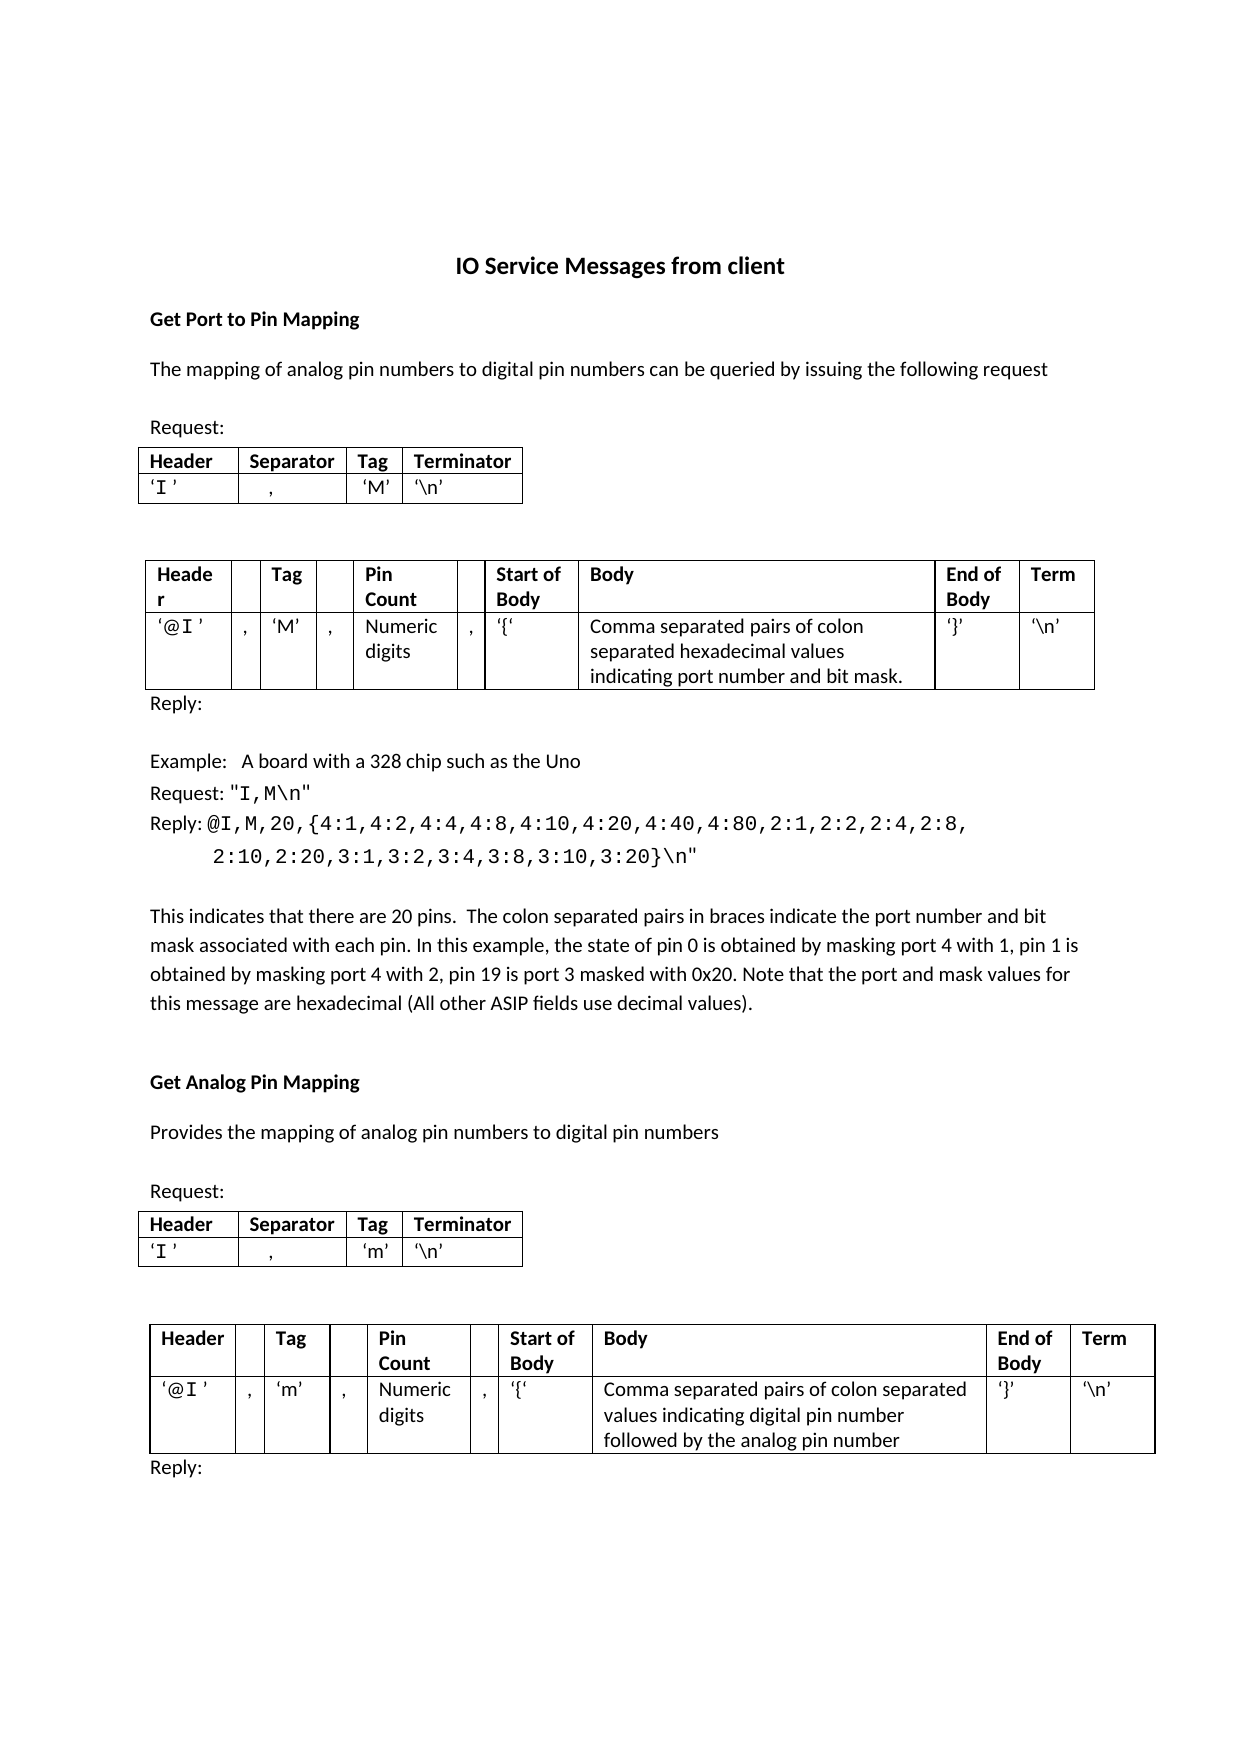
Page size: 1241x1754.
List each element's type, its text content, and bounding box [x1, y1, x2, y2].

table_header Tag [347, 1212, 402, 1237]
table_cell ‘@I ’ [151, 1377, 235, 1453]
table_header Separator [239, 1212, 346, 1237]
text Example: A board with a 328 chip such as the Uno [150, 748, 1090, 774]
table_cell ‘\n’ [403, 474, 522, 502]
table_cell Numeric digits [354, 613, 457, 689]
text Reply: [150, 1454, 1090, 1479]
table_header Header [139, 1212, 238, 1237]
table_cell ‘@I ’ [146, 613, 231, 689]
table_cell , [458, 613, 484, 689]
table_header Header [139, 448, 238, 473]
table_header [331, 1325, 367, 1376]
table_header End of Body [987, 1325, 1070, 1376]
table_header [471, 1325, 498, 1376]
table_cell , [239, 1238, 346, 1266]
table_cell ‘\n’ [1020, 613, 1094, 689]
text 2:10,2:20,3:1,3:2,3:4,3:8,3:10,3:20}\n" [150, 841, 1090, 869]
table_header Body [579, 561, 934, 612]
table_cell , [331, 1377, 367, 1453]
text Provides the mapping of analog pin numbers to digital pin numbers [150, 1119, 1090, 1145]
text IO Service Messages from client [150, 250, 1090, 281]
text Get Port to Pin Mapping [150, 306, 1090, 331]
table_cell ‘M’ [347, 474, 402, 502]
table_cell ‘\n’ [1071, 1377, 1154, 1453]
table_header Header [151, 1325, 235, 1376]
table_header Start of Body [499, 1325, 592, 1376]
table_header Tag [347, 448, 402, 473]
table_cell , [239, 474, 346, 502]
text Reply: [150, 690, 1090, 716]
table_header End of Body [936, 561, 1019, 612]
table_cell ‘{‘ [486, 613, 578, 689]
table_cell ‘m’ [265, 1377, 329, 1453]
table_header Start of Body [486, 561, 578, 612]
table_cell ‘}’ [987, 1377, 1070, 1453]
table_header Tag [261, 561, 316, 612]
table_cell Comma separated pairs of colon separated hexadecimal values indicating port number and bit mask. [579, 613, 934, 689]
table_cell ‘\n’ [403, 1238, 522, 1266]
table_cell ‘M’ [261, 613, 316, 689]
table_header [232, 561, 260, 612]
text Get Analog Pin Mapping [150, 1069, 1090, 1095]
table_cell , [236, 1377, 264, 1453]
table_cell ‘I ’ [139, 1238, 238, 1266]
table_cell ‘}’ [936, 613, 1019, 689]
table_cell ‘m’ [347, 1238, 402, 1266]
table_cell Numeric digits [368, 1377, 470, 1453]
text Request: [150, 414, 1090, 439]
table_header Term [1071, 1325, 1154, 1376]
table_header Terminator [403, 1212, 522, 1237]
table_cell , [232, 613, 260, 689]
table_header Separator [239, 448, 346, 473]
table_header [458, 561, 484, 612]
text This indicates that there are 20 pins. The colon separated pairs in braces indicate the port number and bit mask associated with each pin. In this example, the state of pin 0 is obtained by masking port 4 with 1, pin 1 is obtained by masking port 4 with 2, pin 19 is port 3 masked with 0x20. Note that the port and mask values for this message are hexadecimal (All other ASIP fields use decimal values). [150, 903, 1090, 1016]
text Request: [150, 1178, 1090, 1203]
table_header Tag [265, 1325, 329, 1376]
table_header Term [1020, 561, 1094, 612]
table_cell Comma separated pairs of colon separated values indicating digital pin number followed by the analog pin number [593, 1377, 986, 1453]
table_header Header [146, 561, 231, 612]
table_header Pin Count [354, 561, 457, 612]
text Reply: @I,M,20,{4:1,4:2,4:4,4:8,4:10,4:20,4:40,4:80,2:1,2:2,2:4,2:8, [150, 811, 1090, 837]
table_cell , [471, 1377, 498, 1453]
table_cell , [317, 613, 353, 689]
text Request: "I,M\n" [150, 778, 1090, 806]
table_header [236, 1325, 264, 1376]
text The mapping of analog pin numbers to digital pin numbers can be queried by issuing the following request [150, 356, 1090, 381]
table_header Terminator [403, 448, 522, 473]
table_cell ‘{‘ [499, 1377, 592, 1453]
table_header Body [593, 1325, 986, 1376]
table_header [317, 561, 353, 612]
table_cell ‘I ’ [139, 474, 238, 502]
table_header Pin Count [368, 1325, 470, 1376]
